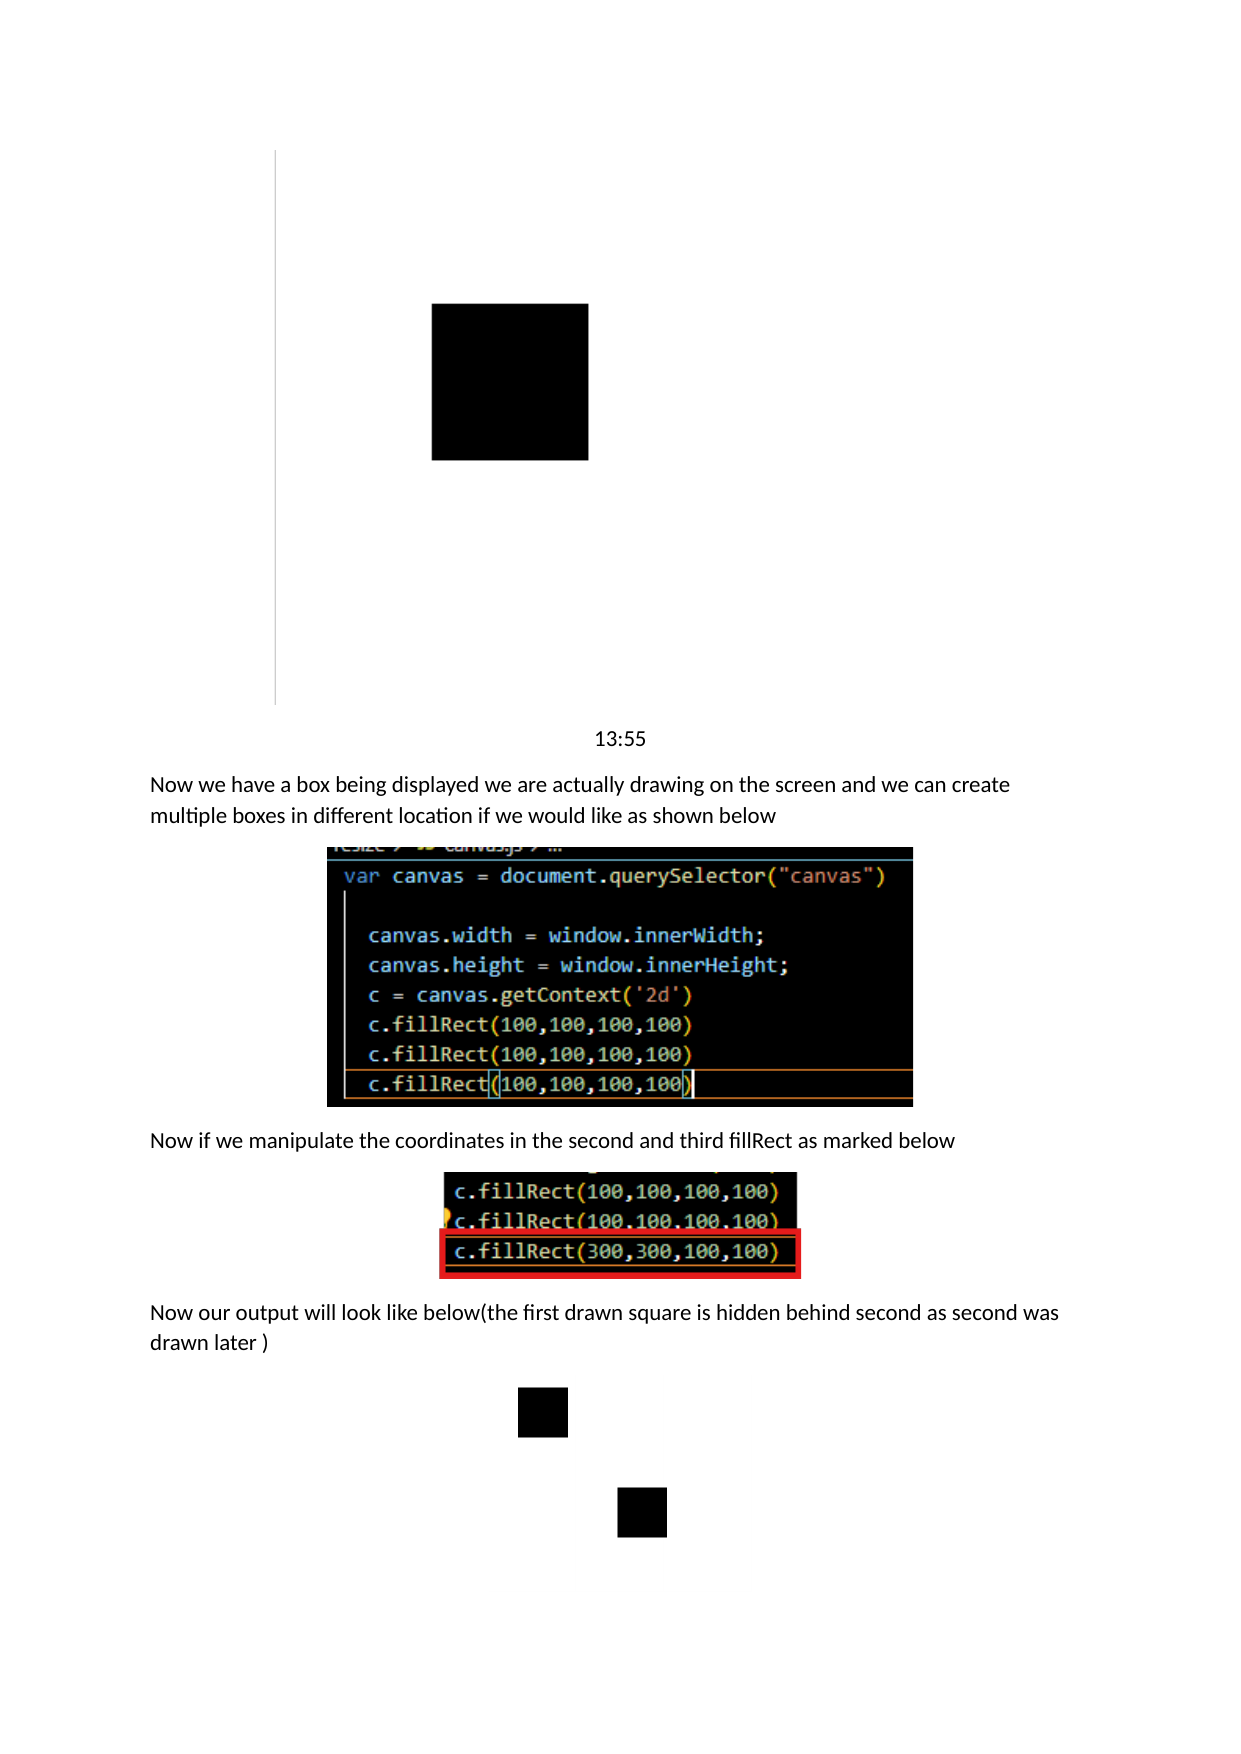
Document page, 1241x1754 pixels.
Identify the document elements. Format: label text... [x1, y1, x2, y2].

text Now our output will look like below(the first drawn square is hidden behind second as second was drawn later ) [150, 1298, 1090, 1356]
text 13:55 [150, 724, 1090, 752]
text Now if we manipulate the coordinates in the second and third fillRect as marked below [150, 1126, 1090, 1154]
text Now we have a box being displayed we are actually drawing on the screen and we can create multiple boxes in different location if we would like as shown below [150, 771, 1090, 829]
picture [438, 1172, 802, 1279]
picture [327, 847, 914, 1107]
picture [274, 150, 966, 705]
picture [488, 1375, 752, 1592]
